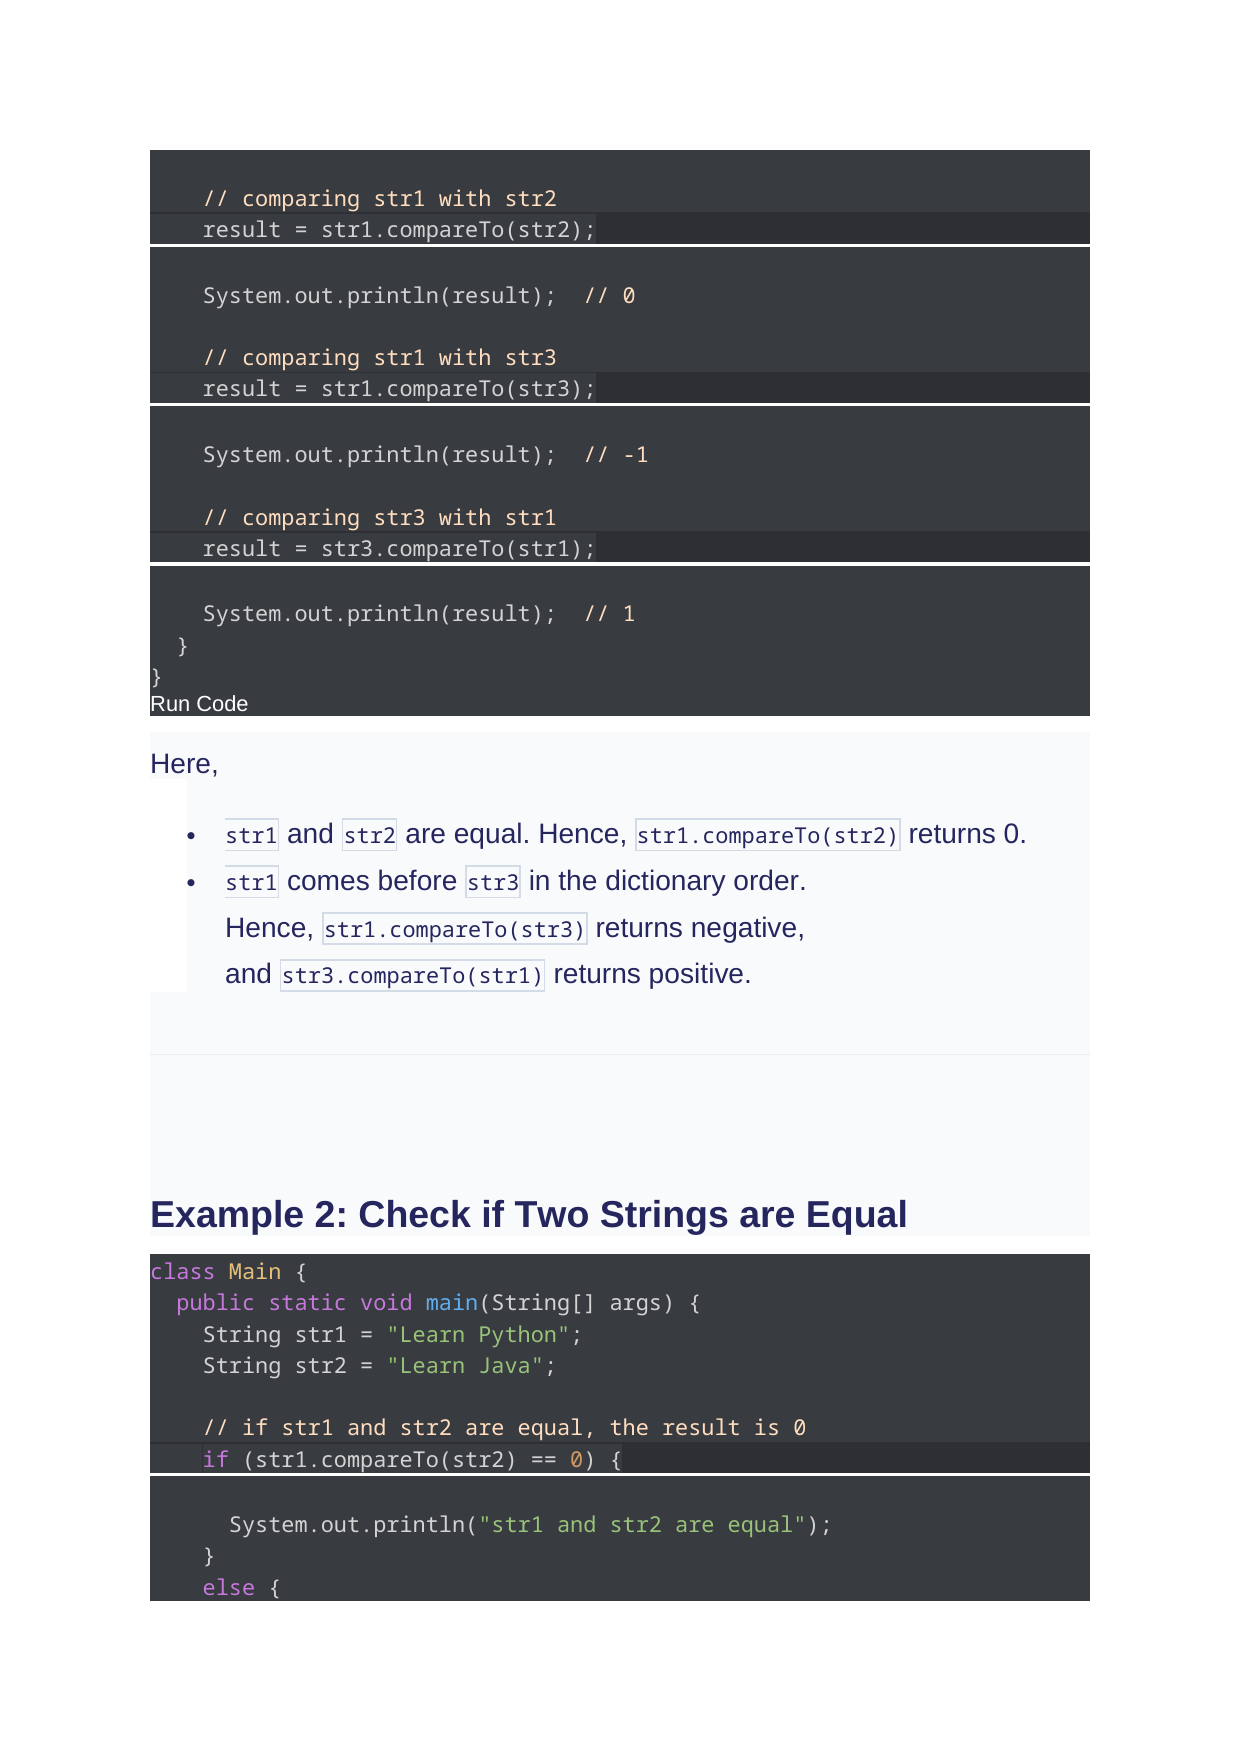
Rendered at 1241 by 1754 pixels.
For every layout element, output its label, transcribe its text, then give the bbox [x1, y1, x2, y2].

text else { [150, 1570, 1090, 1601]
text String str1 = "Learn Python"; [150, 1317, 1090, 1348]
list str1 and str2 are equal. Hence, str1.compareTo(str2) returns 0. [187, 804, 1090, 851]
text // if str1 and str2 are equal, the result is 0 [150, 1411, 1090, 1442]
text System.out.println(result); // 0 [150, 278, 1090, 309]
text public static void main(String[] args) { [150, 1286, 1090, 1317]
text class Main { [150, 1254, 1090, 1286]
text Here, [150, 732, 1090, 779]
text if (str1.compareTo(str2) == 0) { [150, 1442, 1090, 1473]
text Run Code [150, 691, 1090, 716]
text // comparing str1 with str2 [150, 181, 1090, 212]
text } [150, 659, 1090, 691]
text // comparing str3 with str1 [150, 500, 1090, 531]
text System.out.println(result); // -1 [150, 437, 1090, 469]
text System.out.println(result); // 1 [150, 597, 1090, 628]
text } [150, 628, 1090, 659]
text result = str1.compareTo(str2); [150, 212, 1090, 244]
text result = str1.compareTo(str3); [150, 372, 1090, 403]
text } [150, 1539, 1090, 1570]
text Example 2: Check if Two Strings are Equal [150, 1179, 1090, 1236]
text // comparing str1 with str3 [150, 341, 1090, 372]
text result = str3.compareTo(str1); [150, 531, 1090, 562]
text String str2 = "Learn Java"; [150, 1348, 1090, 1379]
list str1 comes before str3 in the dictionary order. Hence, str1.compareTo(str3) returns negative, and str3.compareTo(str1) returns positive. [187, 851, 1090, 992]
text System.out.println("str1 and str2 are equal"); [150, 1508, 1090, 1539]
